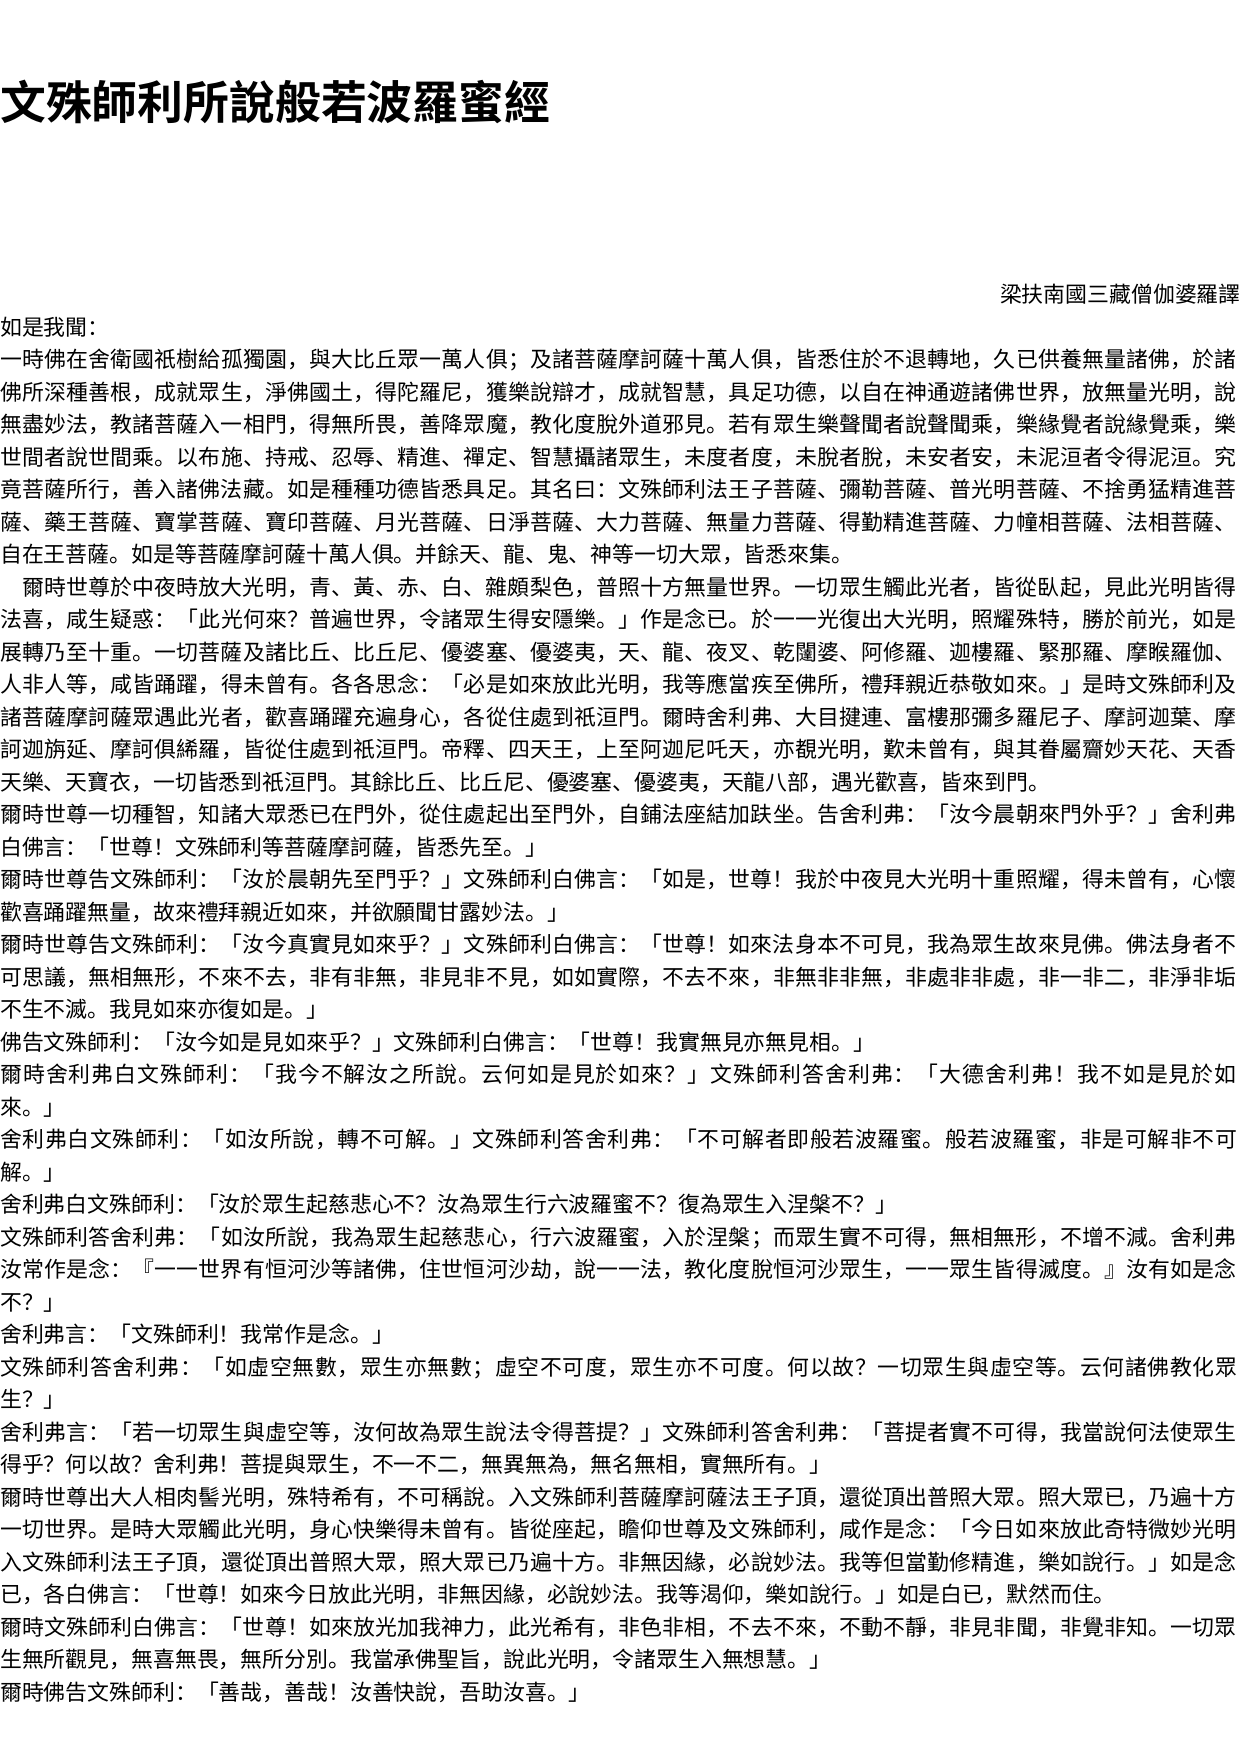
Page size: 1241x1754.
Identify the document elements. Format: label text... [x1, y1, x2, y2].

text 舍利弗白文殊師利：「如汝所說，轉不可解。」文殊師利答舍利弗：「不可解者即般若波羅蜜。般若波羅蜜，非是可解非不可解。」 [0, 1122, 1240, 1187]
text 爾時世尊告文殊師利：「汝今真實見如來乎？」文殊師利白佛言：「世尊！如來法身本不可見，我為眾生故來見佛。佛法身者不可思議，無相無形，不來不去，非有非無，非見非不見，如如實際，不去不來，非無非非無，非處非非處，非一非二，非淨非垢，不生不滅。我見如來亦復如是。」 [0, 927, 1240, 1024]
text 佛告文殊師利：「汝今如是見如來乎？」文殊師利白佛言：「世尊！我實無見亦無見相。」 [0, 1024, 1240, 1057]
text 爾時佛告文殊師利：「善哉，善哉！汝善快說，吾助汝喜。」 [0, 1674, 1240, 1707]
text 爾時世尊於中夜時放大光明，青、黃、赤、白、雜頗梨色，普照十方無量世界。一切眾生觸此光者，皆從臥起，見此光明皆得法喜，咸生疑惑：「此光何來？普遍世界，令諸眾生得安隱樂。」作是念已。於一一光復出大光明，照耀殊特，勝於前光，如是展轉乃至十重。一切菩薩及諸比丘、比丘尼、優婆塞、優婆夷，天、龍、夜叉、乾闥婆、阿修羅、迦樓羅、緊那羅、摩睺羅伽、人非人等，咸皆踊躍，得未曾有。各各思念：「必是如來放此光明，我等應當疾至佛所，禮拜親近恭敬如來。」是時文殊師利及諸菩薩摩訶薩眾遇此光者，歡喜踊躍充遍身心，各從住處到祇洹門。爾時舍利弗、大目揵連、富樓那彌多羅尼子、摩訶迦葉、摩訶迦旃延、摩訶俱絺羅，皆從住處到祇洹門。帝釋、四天王，上至阿迦尼吒天，亦覩光明，歎未曾有，與其眷屬齎妙天花、天香、天樂、天寶衣，一切皆悉到祇洹門。其餘比丘、比丘尼、優婆塞、優婆夷，天龍八部，遇光歡喜，皆來到門。 [0, 569, 1240, 797]
text 一時佛在舍衛國祇樹給孤獨園，與大比丘眾一萬人俱；及諸菩薩摩訶薩十萬人俱，皆悉住於不退轉地，久已供養無量諸佛，於諸佛所深種善根，成就眾生，淨佛國土，得陀羅尼，獲樂說辯才，成就智慧，具足功德，以自在神通遊諸佛世界，放無量光明，說無盡妙法，教諸菩薩入一相門，得無所畏，善降眾魔，教化度脫外道邪見。若有眾生樂聲聞者說聲聞乘，樂緣覺者說緣覺乘，樂世間者說世間乘。以布施、持戒、忍辱、精進、禪定、智慧攝諸眾生，未度者度，未脫者脫，未安者安，未泥洹者令得泥洹。究竟菩薩所行，善入諸佛法藏。如是種種功德皆悉具足。其名曰：文殊師利法王子菩薩、彌勒菩薩、普光明菩薩、不捨勇猛精進菩薩、藥王菩薩、寶掌菩薩、寶印菩薩、月光菩薩、日淨菩薩、大力菩薩、無量力菩薩、得勤精進菩薩、力幢相菩薩、法相菩薩、自在王菩薩。如是等菩薩摩訶薩十萬人俱。并餘天、龍、鬼、神等一切大眾，皆悉來集。 [0, 342, 1240, 569]
text 文殊師利答舍利弗：「如虛空無數，眾生亦無數；虛空不可度，眾生亦不可度。何以故？一切眾生與虛空等。云何諸佛教化眾生？」 [0, 1349, 1240, 1414]
text 爾時舍利弗白文殊師利：「我今不解汝之所說。云何如是見於如來？」文殊師利答舍利弗：「大德舍利弗！我不如是見於如來。」 [0, 1057, 1240, 1122]
text 爾時世尊出大人相肉髻光明，殊特希有，不可稱說。入文殊師利菩薩摩訶薩法王子頂，還從頂出普照大眾。照大眾已，乃遍十方一切世界。是時大眾觸此光明，身心快樂得未曾有。皆從座起，瞻仰世尊及文殊師利，咸作是念：「今日如來放此奇特微妙光明，入文殊師利法王子頂，還從頂出普照大眾，照大眾已乃遍十方。非無因緣，必說妙法。我等但當勤修精進，樂如說行。」如是念已，各白佛言：「世尊！如來今日放此光明，非無因緣，必說妙法。我等渴仰，樂如說行。」如是白已，默然而住。 [0, 1479, 1240, 1609]
text 文殊師利答舍利弗：「如汝所說，我為眾生起慈悲心，行六波羅蜜，入於涅槃；而眾生實不可得，無相無形，不增不減。舍利弗！汝常作是念：『一一世界有恒河沙等諸佛，住世恒河沙劫，說一一法，教化度脫恒河沙眾生，一一眾生皆得滅度。』汝有如是念不？」 [0, 1219, 1240, 1317]
subtitle 文殊師利所說般若波羅蜜經 [0, 51, 1240, 149]
text 舍利弗白文殊師利：「汝於眾生起慈悲心不？汝為眾生行六波羅蜜不？復為眾生入涅槃不？」 [0, 1187, 1240, 1219]
text 梁扶南國三藏僧伽婆羅譯 [0, 277, 1240, 309]
text 爾時世尊告文殊師利：「汝於晨朝先至門乎？」文殊師利白佛言：「如是，世尊！我於中夜見大光明十重照耀，得未曾有，心懷歡喜踊躍無量，故來禮拜親近如來，并欲願聞甘露妙法。」 [0, 862, 1240, 927]
text 爾時文殊師利白佛言：「世尊！如來放光加我神力，此光希有，非色非相，不去不來，不動不靜，非見非聞，非覺非知。一切眾生無所觀見，無喜無畏，無所分別。我當承佛聖旨，說此光明，令諸眾生入無想慧。」 [0, 1609, 1240, 1674]
text 舍利弗言：「文殊師利！我常作是念。」 [0, 1317, 1240, 1349]
text 爾時世尊一切種智，知諸大眾悉已在門外，從住處起出至門外，自鋪法座結加趺坐。告舍利弗：「汝今晨朝來門外乎？」舍利弗白佛言：「世尊！文殊師利等菩薩摩訶薩，皆悉先至。」 [0, 797, 1240, 862]
text 如是我聞： [0, 309, 1240, 342]
text 舍利弗言：「若一切眾生與虛空等，汝何故為眾生說法令得菩提？」文殊師利答舍利弗：「菩提者實不可得，我當說何法使眾生得乎？何以故？舍利弗！菩提與眾生，不一不二，無異無為，無名無相，實無所有。」 [0, 1414, 1240, 1479]
